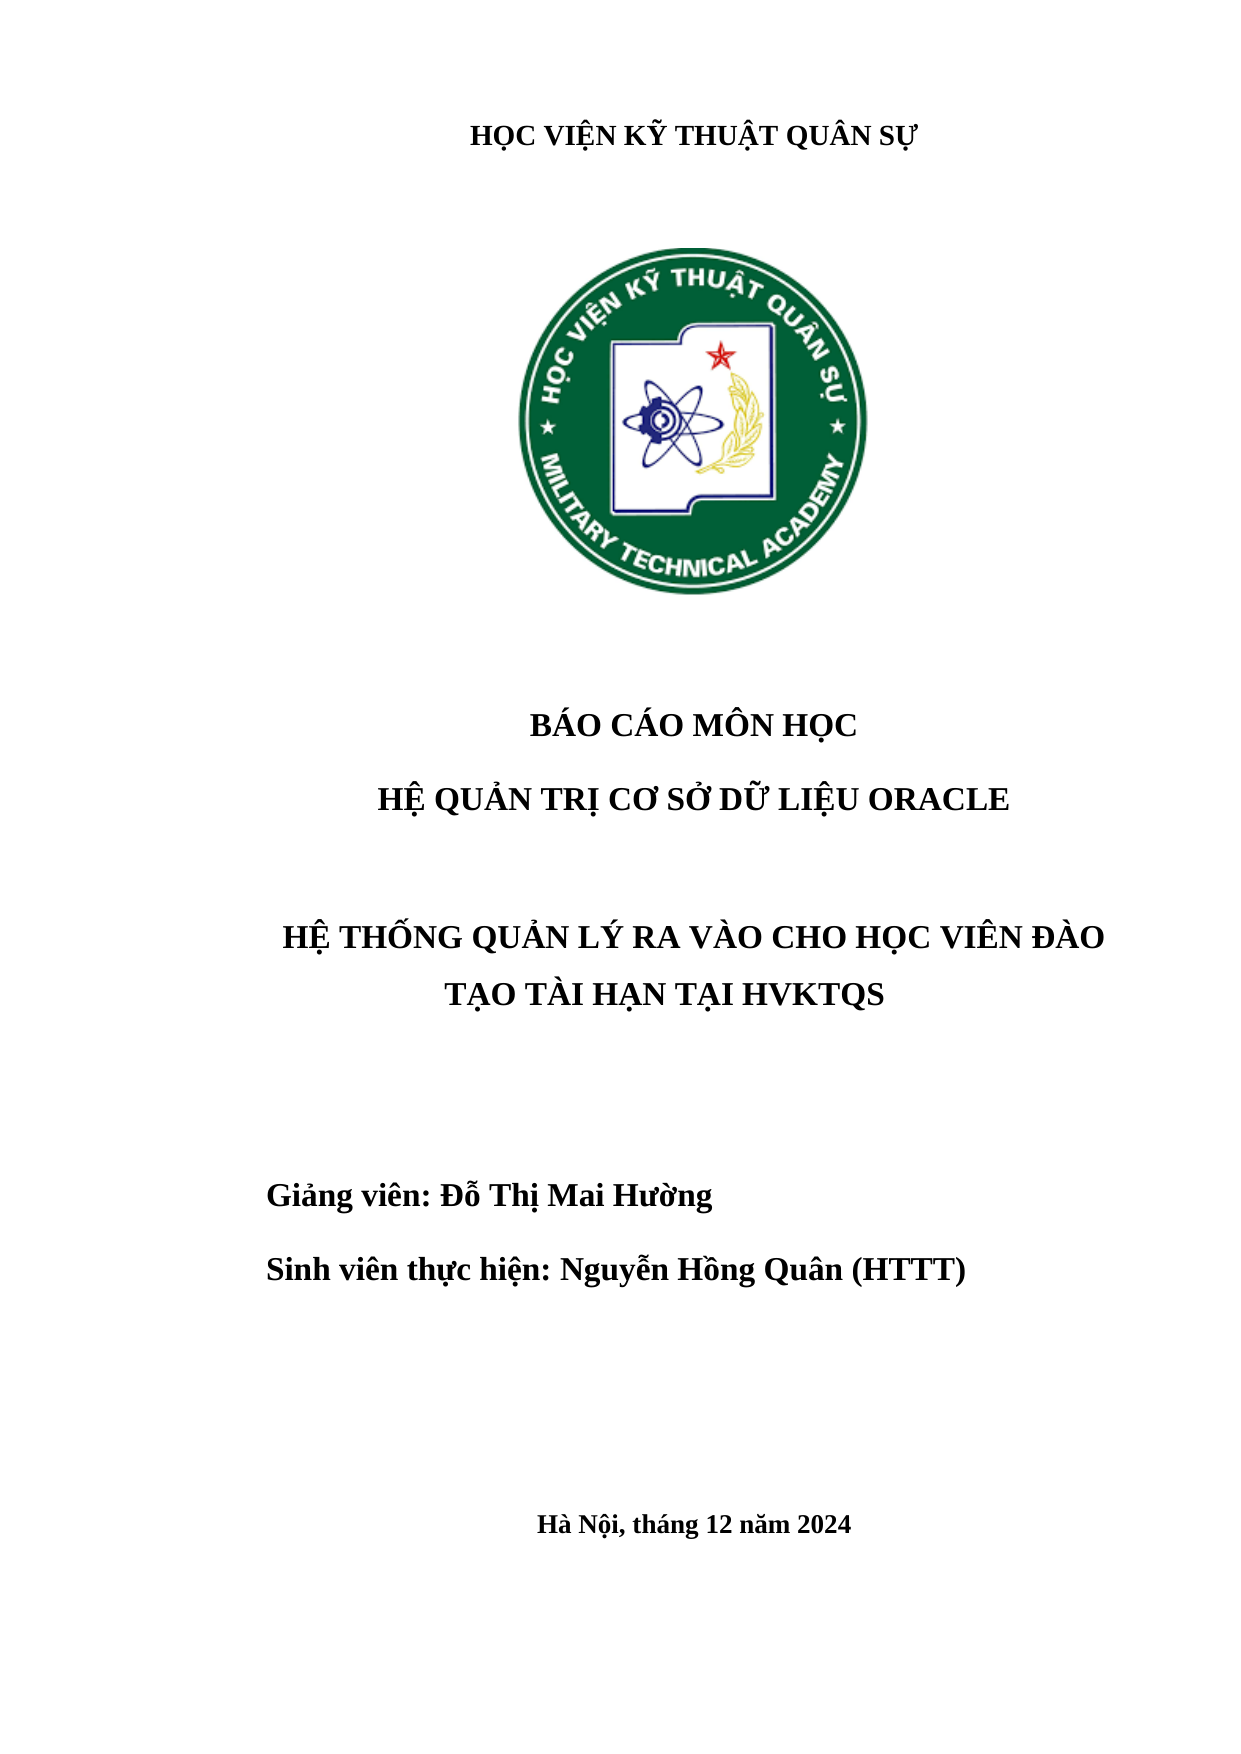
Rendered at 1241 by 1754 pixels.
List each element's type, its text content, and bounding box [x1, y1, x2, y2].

text BÁO CÁO MÔN HỌC [207, 705, 1122, 744]
text Giảng viên: Đỗ Thị Mai Hường [207, 1175, 1122, 1214]
text Sinh viên thực hiện: Nguyễn Hồng Quân (HTTT) [207, 1249, 1122, 1288]
text HỌC VIỆN KỸ THUẬT QUÂN SỰ [207, 118, 1122, 152]
picture [517, 248, 870, 601]
text Hà Nội, tháng 12 năm 2024 [207, 1508, 1122, 1539]
text HỆ QUẢN TRỊ CƠ SỞ DỮ LIỆU ORACLE [207, 779, 1122, 818]
text HỆ THỐNG QUẢN LÝ RA VÀO CHO HỌC VIÊN ĐÀO TẠO TÀI HẠN TẠI HVKTQS [207, 917, 1122, 1013]
